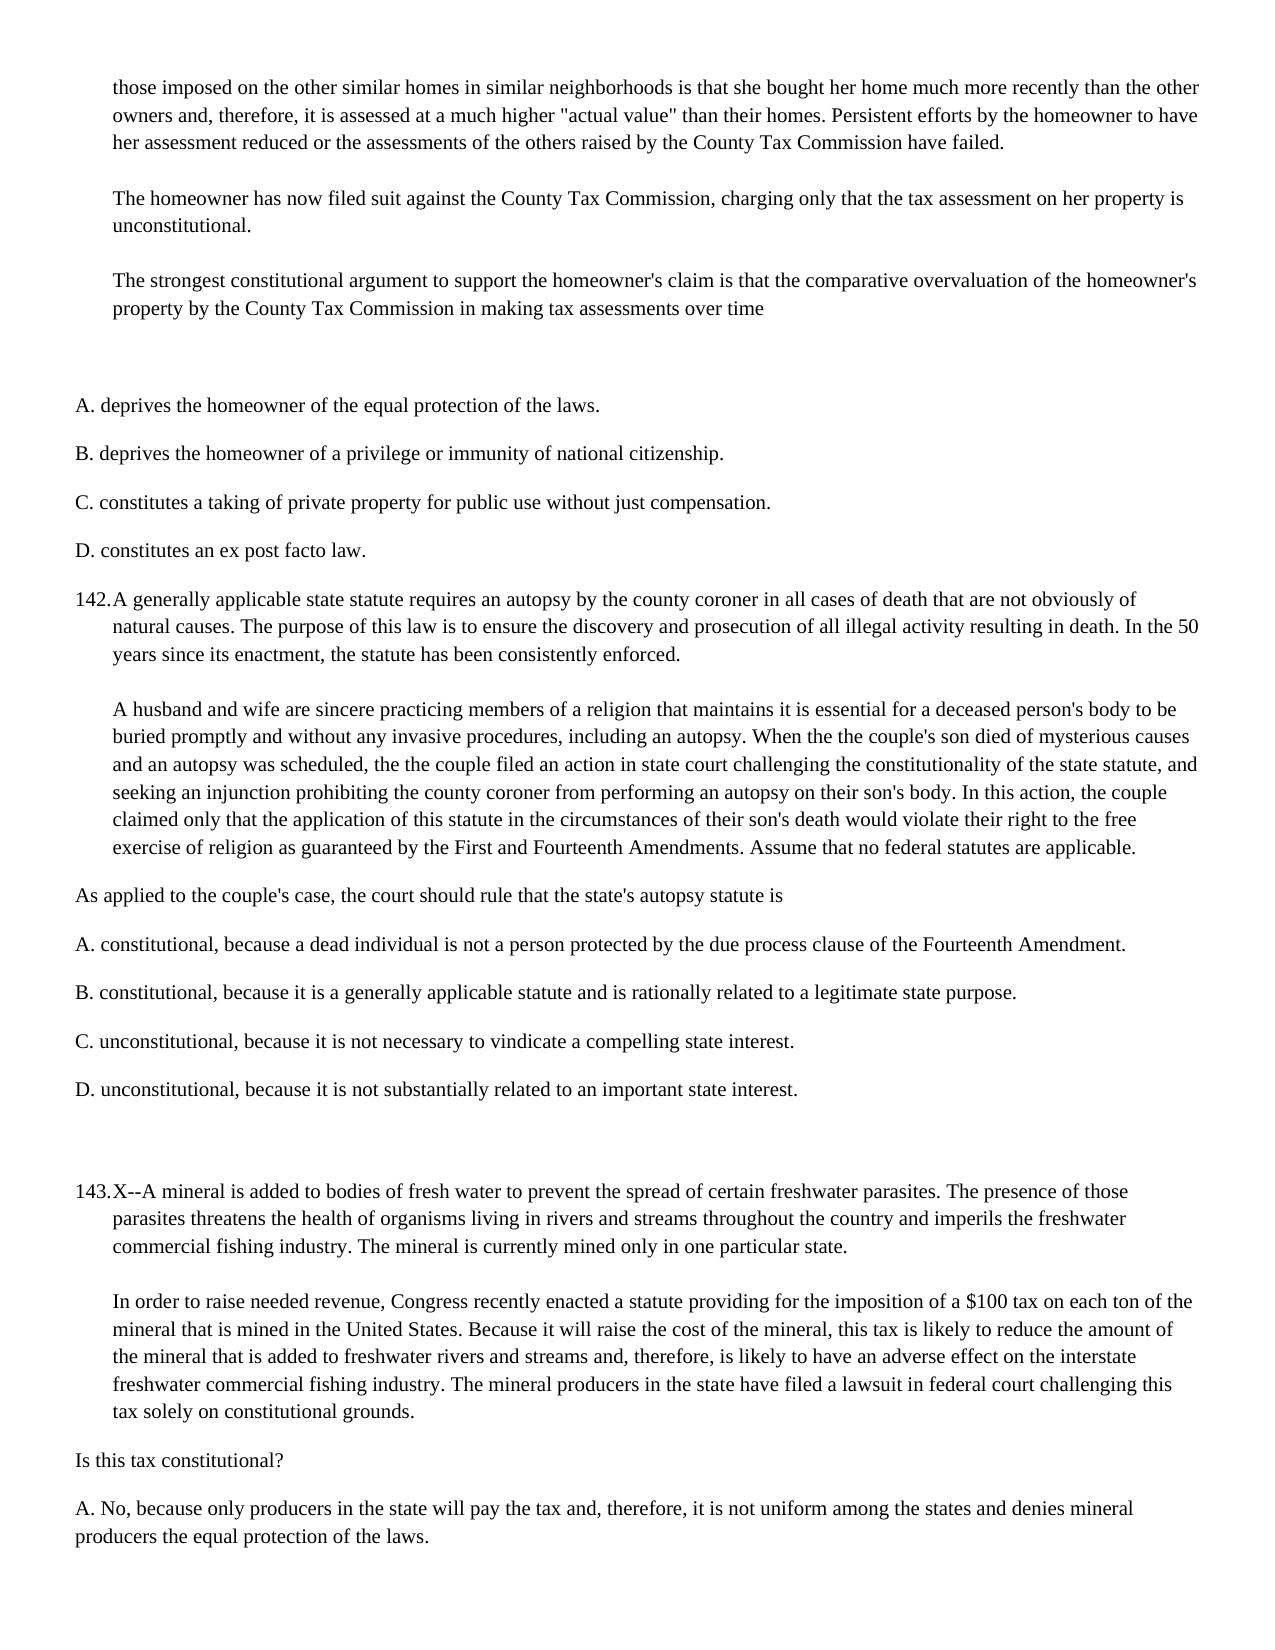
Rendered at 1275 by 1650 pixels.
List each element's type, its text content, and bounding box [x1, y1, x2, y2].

text D. unconstitutional, because it is not substantially related to an important state interest. [75, 1077, 1200, 1101]
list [112, 75, 1200, 154]
list A husband and wife are sincere practicing members of a religion that maintains it is essential for a deceased person's body to be buried promptly and without any invasive procedures, including an autopsy. When the the couple's son died of mysterious causes and an autopsy was scheduled, the the couple filed an action in state court challenging the constitutionality of the state statute, and seeking an injunction prohibiting the county coroner from performing an autopsy on their son's body. In this action, the couple claimed only that the application of this statute in the circumstances of their son's death would violate their right to the free exercise of religion as guaranteed by the First and Fourteenth Amendments. Assume that no federal statutes are applicable. [112, 697, 1200, 859]
text A. No, because only producers in the state will pay the tax and, therefore, it is not uniform among the states and denies mineral producers the equal protection of the laws. [75, 1496, 1200, 1548]
list In order to raise needed revenue, Congress recently enacted a statute providing for the imposition of a $100 tax on each ton of the mineral that is mined in the United States. Because it will raise the cost of the mineral, this tax is likely to reduce the amount of the mineral that is added to freshwater rivers and streams and, therefore, is likely to have an adverse effect on the interstate freshwater commercial fishing industry. The mineral producers in the state have filed a lawsuit in federal court challenging this tax solely on constitutional grounds. [112, 1289, 1200, 1423]
text C. constitutes a taking of private property for public use without just compensation. [75, 489, 1200, 514]
text C. unconstitutional, because it is not necessary to vindicate a compelling state interest. [75, 1029, 1200, 1053]
text A. deprives the homeowner of the equal protection of the laws. [75, 393, 1200, 417]
text B. constitutional, because it is a generally applicable statute and is rationally related to a legitimate state purpose. [75, 980, 1200, 1004]
list X--A mineral is added to bodies of fresh water to prevent the spread of certain freshwater parasites. The presence of those parasites threatens the health of organisms living in rivers and streams throughout the country and imperils the freshwater commercial fishing industry. The mineral is currently mined only in one particular state. [75, 1178, 1200, 1258]
text A. constitutional, because a dead individual is not a person protected by the due process clause of the Fourteenth Amendment. [75, 932, 1200, 956]
text B. deprives the homeowner of a privilege or immunity of national citizenship. [75, 441, 1200, 465]
text As applied to the couple's case, the court should rule that the state's autopsy statute is [75, 883, 1200, 907]
text D. constitutes an ex post facto law. [75, 538, 1200, 562]
list The homeowner has now filed suit against the County Tax Commission, charging only that the tax assessment on her property is unconstitutional. [112, 185, 1200, 237]
text Is this tax constitutional? [75, 1448, 1200, 1472]
list A generally applicable state statute requires an autopsy by the county coroner in all cases of death that are not obviously of natural causes. The purpose of this law is to ensure the discovery and prosecution of all illegal activity resulting in death. In the 50 years since its enactment, the statute has been consistently enforced. [75, 586, 1200, 666]
list The strongest constitutional argument to support the homeowner's claim is that the comparative overvaluation of the homeowner's property by the County Tax Commission in making tax assessments over time [112, 268, 1200, 320]
